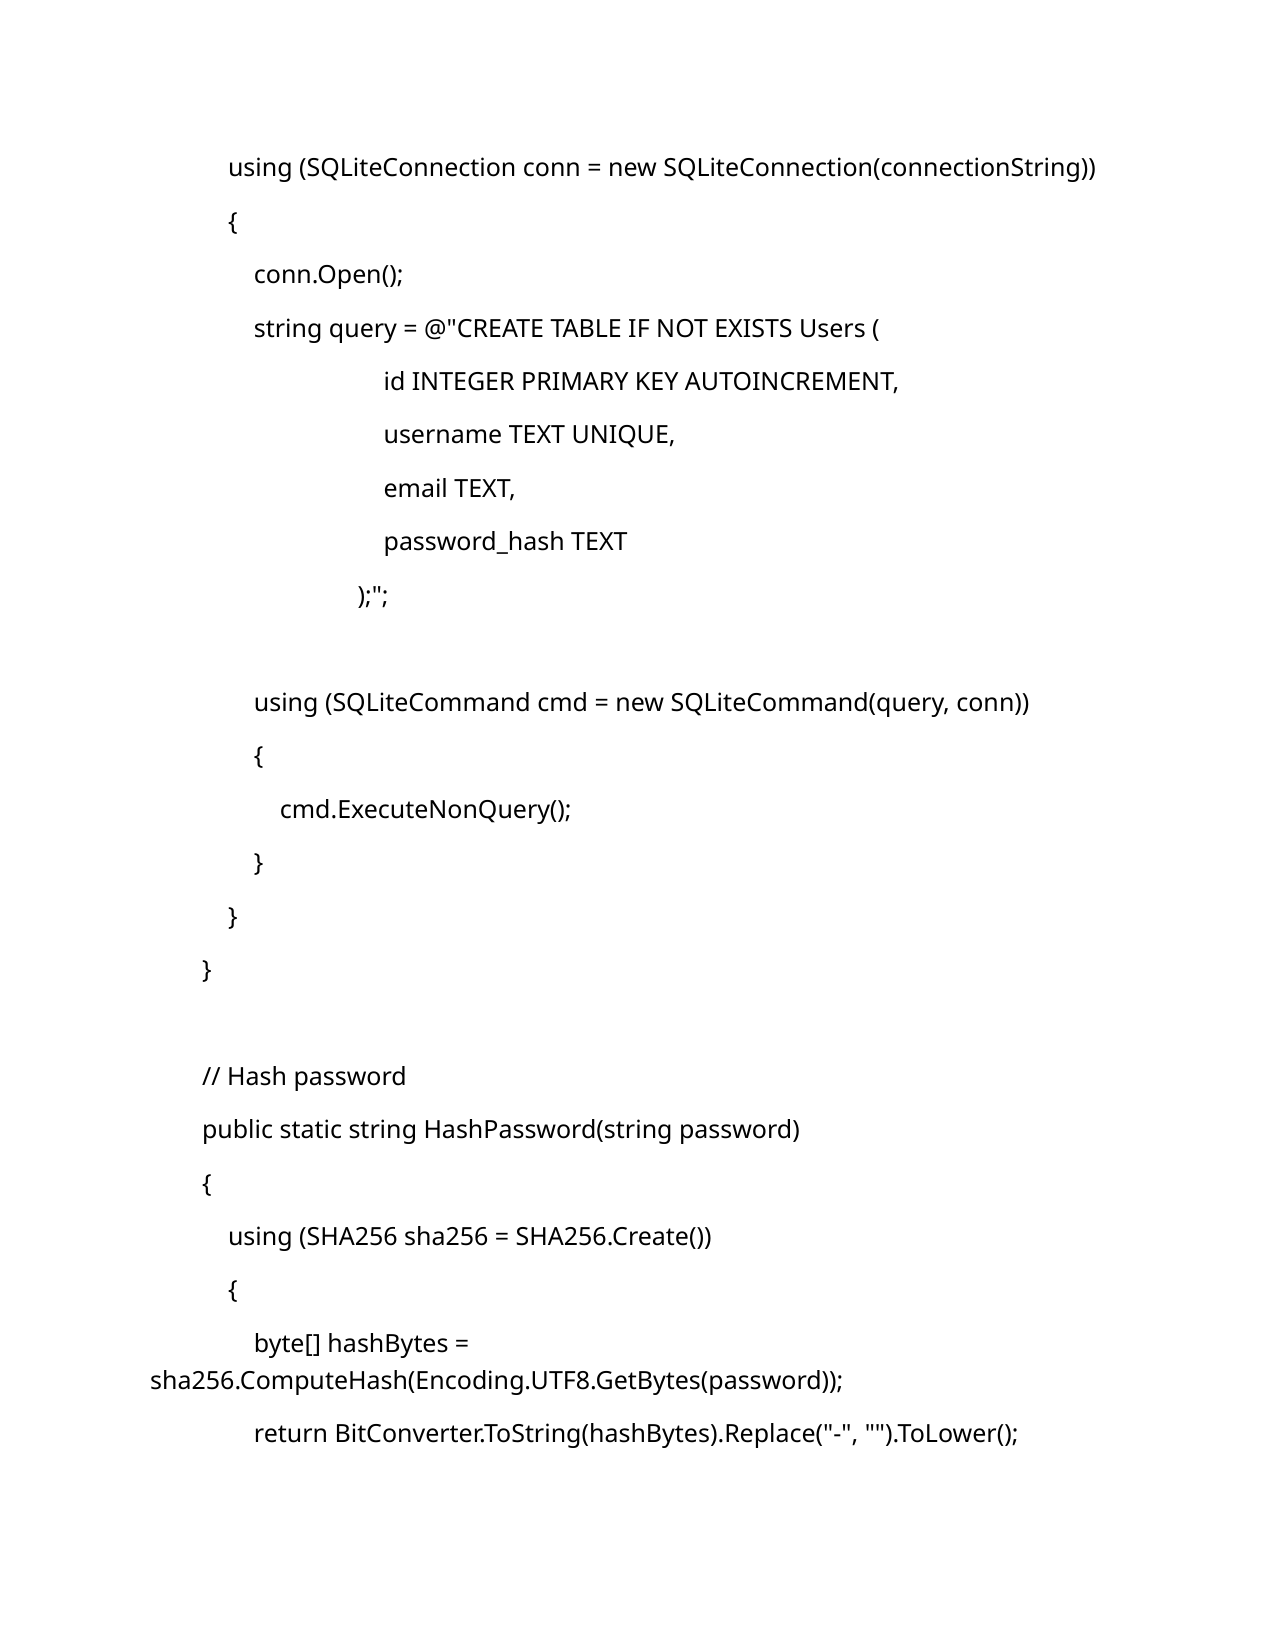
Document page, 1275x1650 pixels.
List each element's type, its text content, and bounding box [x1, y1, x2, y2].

text email TEXT, [150, 471, 1125, 505]
text { [150, 738, 1125, 772]
text } [150, 898, 1125, 932]
text public static string HashPassword(string password) [150, 1112, 1125, 1146]
text { [150, 203, 1125, 237]
text cmd.ExecuteNonQuery(); [150, 791, 1125, 825]
text conn.Open(); [150, 257, 1125, 291]
text password_hash TEXT [150, 524, 1125, 558]
text using (SQLiteCommand cmd = new SQLiteCommand(query, conn)) [150, 684, 1125, 718]
text username TEXT UNIQUE, [150, 417, 1125, 451]
text byte[] hashBytes = sha256.ComputeHash(Encoding.UTF8.GetBytes(password)); [150, 1326, 1125, 1396]
text string query = @"CREATE TABLE IF NOT EXISTS Users ( [150, 310, 1125, 344]
text using (SHA256 sha256 = SHA256.Create()) [150, 1219, 1125, 1253]
text { [150, 1165, 1125, 1199]
text );"; [150, 577, 1125, 612]
text } [150, 845, 1125, 879]
text // Hash password [150, 1058, 1125, 1092]
text } [150, 952, 1125, 986]
text using (SQLiteConnection conn = new SQLiteConnection(connectionString)) [150, 150, 1125, 184]
text { [150, 1272, 1125, 1306]
text return BitConverter.ToString(hashBytes).Replace("-", "").ToLower(); [150, 1416, 1125, 1450]
text id INTEGER PRIMARY KEY AUTOINCREMENT, [150, 364, 1125, 398]
